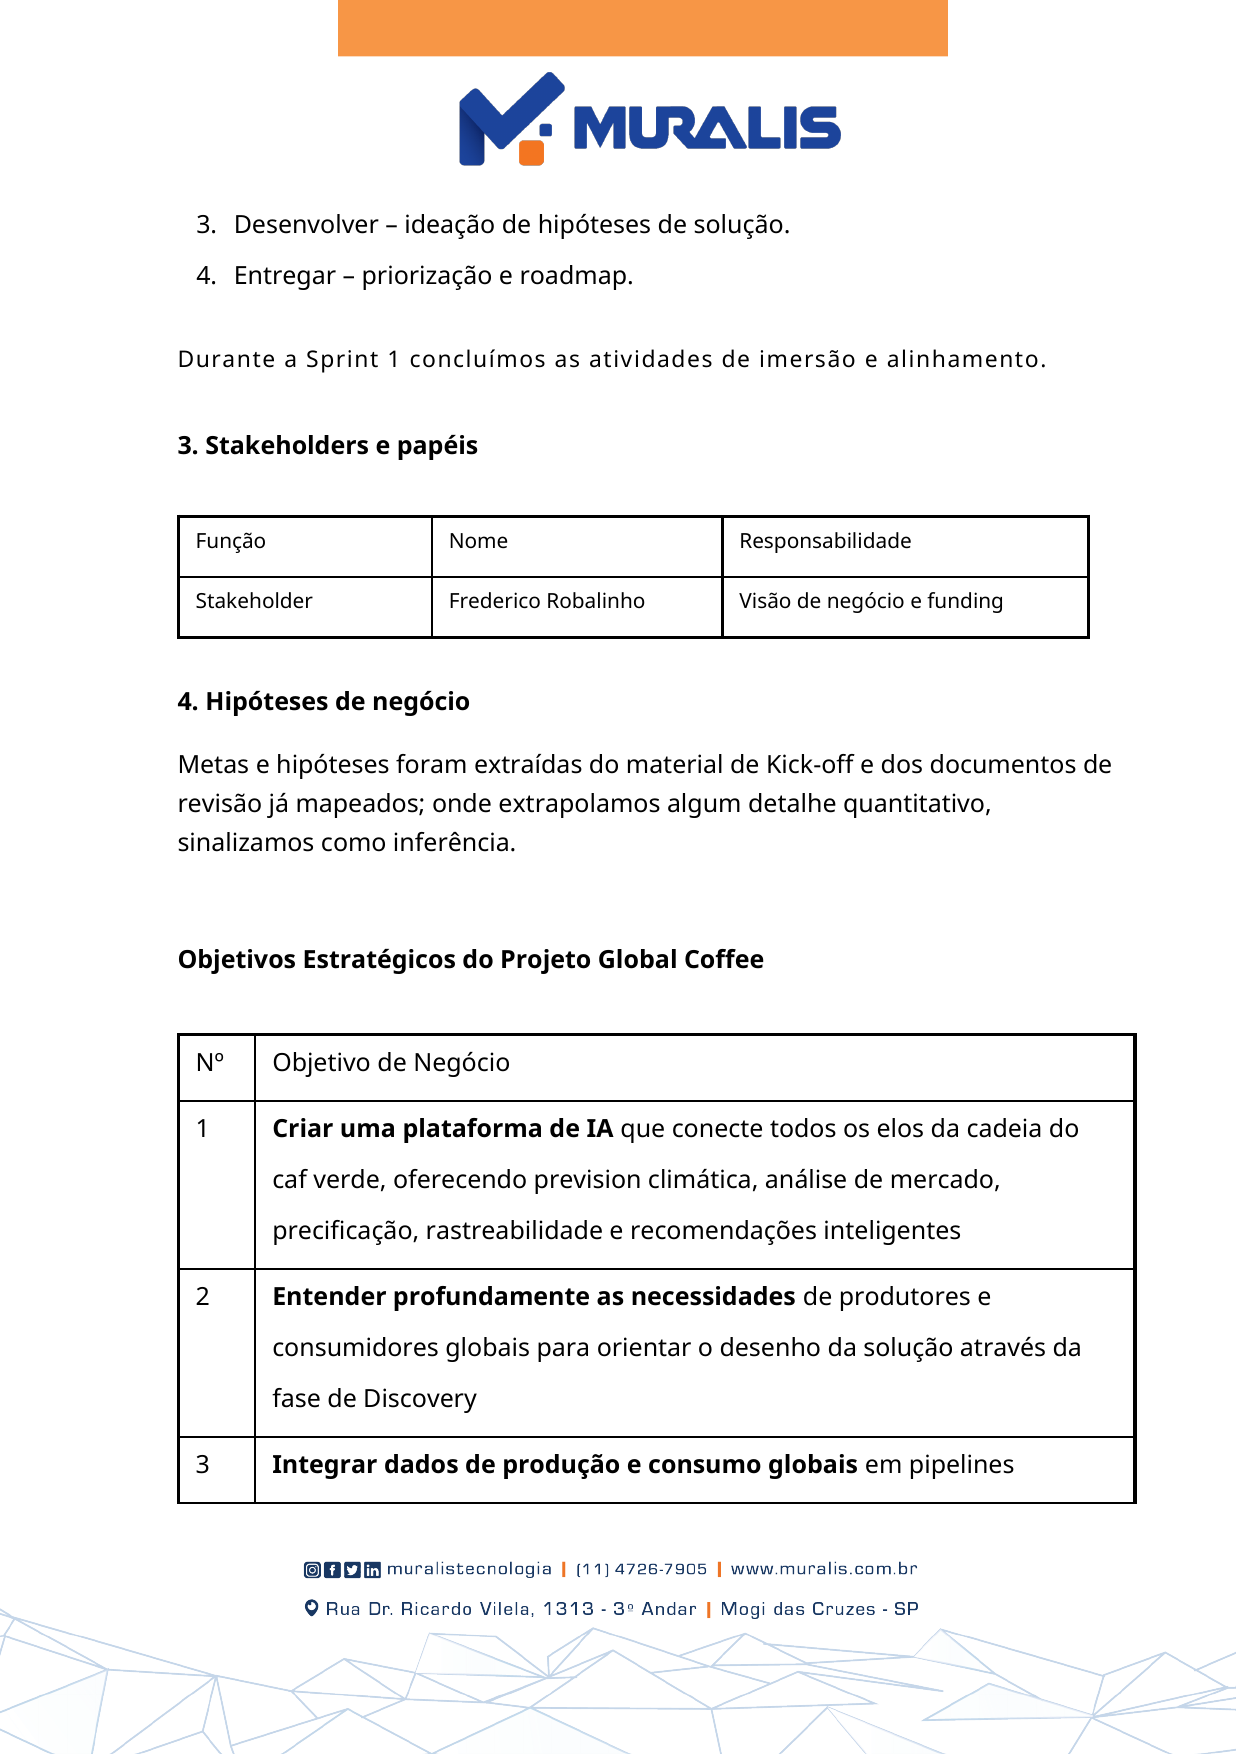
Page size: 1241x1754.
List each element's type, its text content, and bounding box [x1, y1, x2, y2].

table_cell Entender profundamente as necessidades de produtores e consumidores globais para orientar o desenho da solução através da fase de Discovery [256, 1270, 1133, 1436]
table_cell Criar uma plataforma de IA que conecte todos os elos da cadeia do caf verde, oferecendo prevision climática, análise de mercado, precificação, rastreabilidade e recomendações inteligentes [256, 1102, 1133, 1268]
subtitle Durante a Sprint 1 concluímos as atividades de imersão e alinhamento. [177, 343, 1122, 374]
picture [0, 1531, 1236, 1754]
table_header Nome [433, 518, 721, 576]
table_cell Stakeholder [180, 578, 431, 636]
table_cell 1 [180, 1102, 254, 1268]
table_header Objetivo de Negócio [256, 1036, 1133, 1100]
picture [454, 66, 846, 171]
table_header Responsabilidade [724, 518, 1087, 576]
text Metas e hipóteses foram extraídas do material de Kick-off e dos documentos de revisão já mapeados; onde extrapolamos algum detalhe quantitativo, sinalizamos como inferência. [177, 747, 1122, 926]
table_header Nº [180, 1036, 254, 1100]
table_cell Frederico Robalinho [433, 578, 721, 636]
table_cell Visão de negócio e funding [724, 578, 1087, 636]
table_header Função [180, 518, 431, 576]
subtitle 3. Stakeholders e papéis [177, 427, 1122, 461]
list Entregar – priorização e roadmap. [196, 258, 1122, 292]
table_cell Integrar dados de produção e consumo globais em pipelines confiáveis para sustentar modelos preditivos [256, 1438, 1133, 1502]
table_cell 3 [180, 1438, 254, 1502]
subtitle Objetivos Estratégicos do Projeto Global Coffee [177, 942, 1122, 976]
table_cell 2 [180, 1270, 254, 1436]
subtitle 4. Hipóteses de negócio [177, 684, 1122, 747]
list Desenvolver – ideação de hipóteses de solução. [196, 207, 1122, 241]
